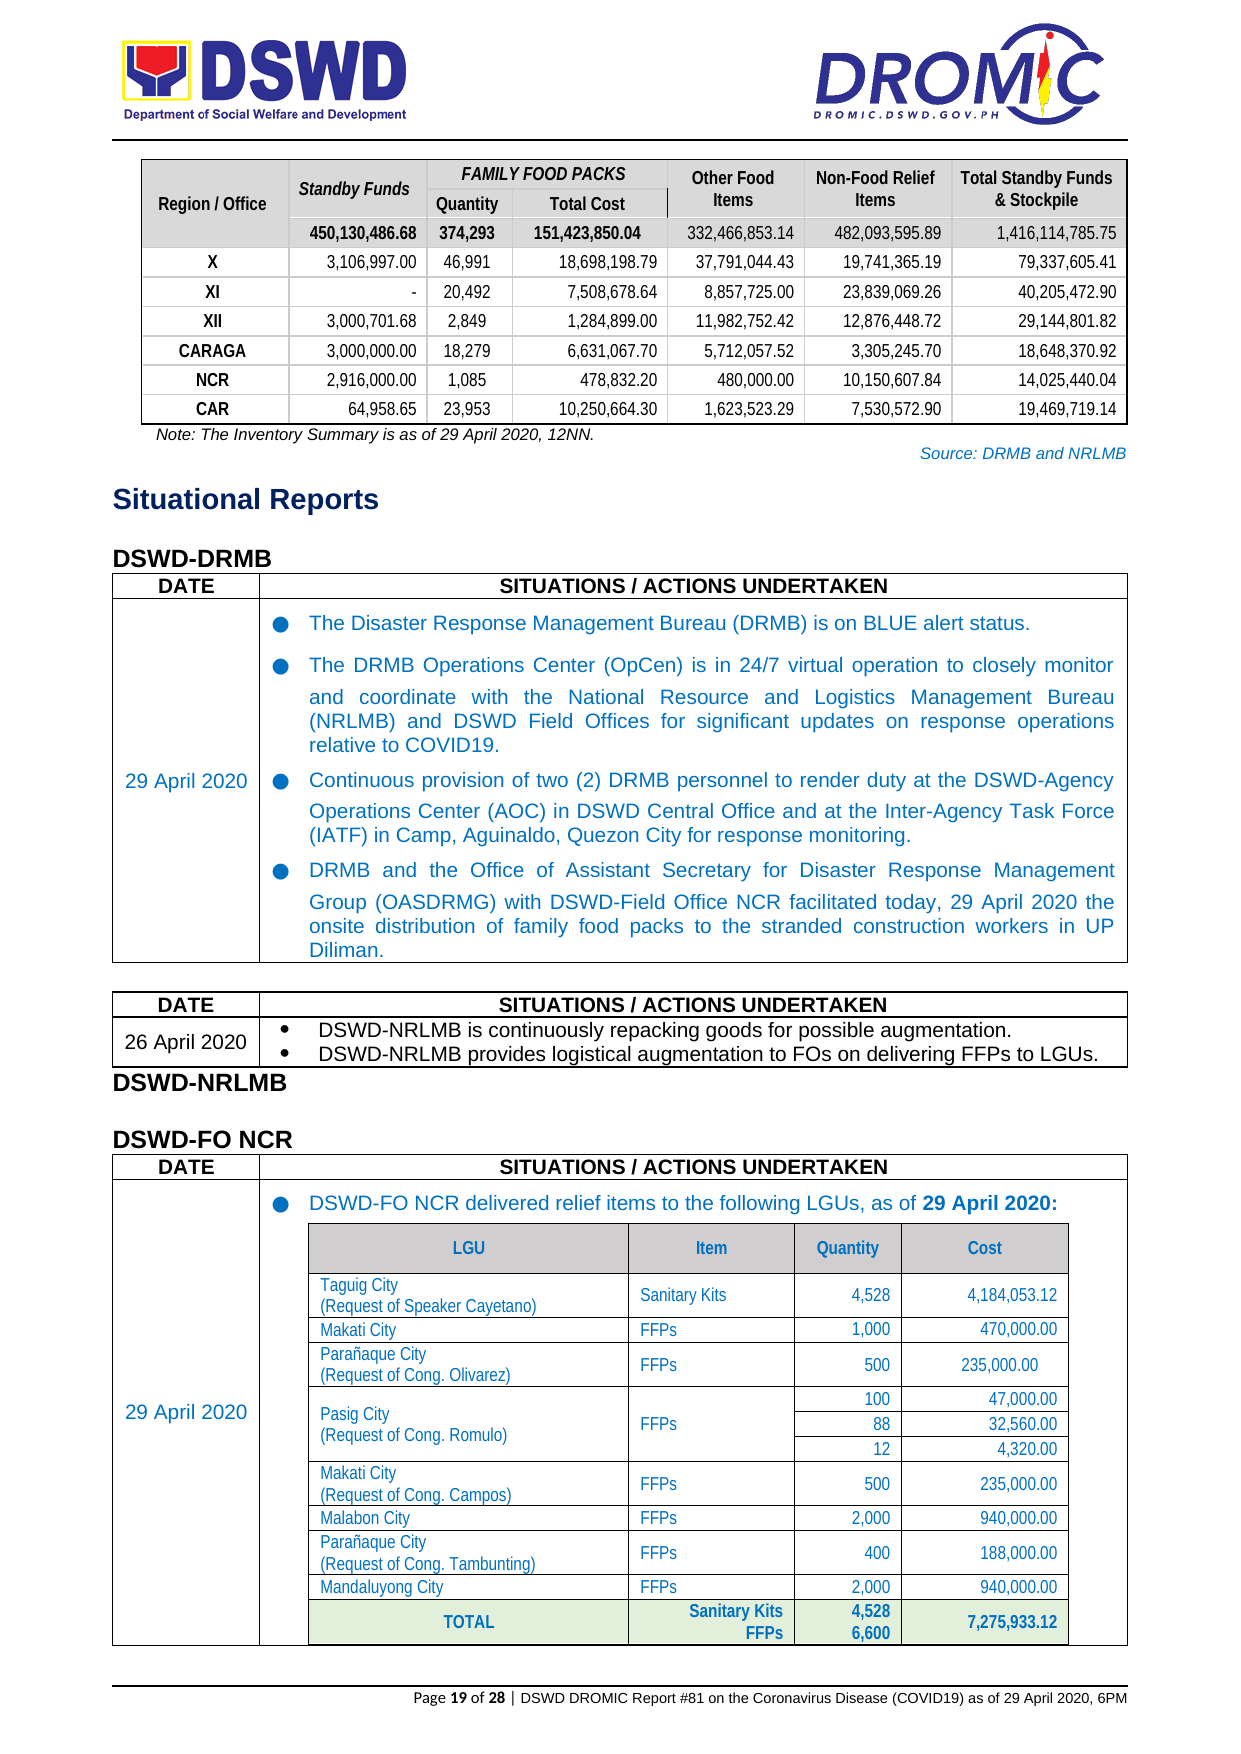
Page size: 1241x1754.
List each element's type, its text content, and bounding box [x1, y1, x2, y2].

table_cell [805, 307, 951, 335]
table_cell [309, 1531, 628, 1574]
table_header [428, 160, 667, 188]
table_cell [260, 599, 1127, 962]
text DSWD-FO NCR [112, 1125, 1128, 1154]
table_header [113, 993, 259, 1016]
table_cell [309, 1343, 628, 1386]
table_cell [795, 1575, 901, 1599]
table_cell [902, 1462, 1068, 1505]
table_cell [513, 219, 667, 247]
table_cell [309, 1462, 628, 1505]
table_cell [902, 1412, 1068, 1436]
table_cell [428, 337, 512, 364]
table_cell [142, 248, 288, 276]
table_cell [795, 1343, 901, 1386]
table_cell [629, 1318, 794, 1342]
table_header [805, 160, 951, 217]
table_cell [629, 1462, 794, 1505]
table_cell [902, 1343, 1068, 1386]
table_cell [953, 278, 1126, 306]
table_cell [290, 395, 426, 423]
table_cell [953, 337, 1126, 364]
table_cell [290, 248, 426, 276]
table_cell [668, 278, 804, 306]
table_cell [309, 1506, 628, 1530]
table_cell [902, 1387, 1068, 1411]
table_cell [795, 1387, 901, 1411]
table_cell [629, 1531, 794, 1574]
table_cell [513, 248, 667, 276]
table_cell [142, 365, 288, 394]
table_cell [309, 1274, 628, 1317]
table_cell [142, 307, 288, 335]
picture [781, 23, 1133, 125]
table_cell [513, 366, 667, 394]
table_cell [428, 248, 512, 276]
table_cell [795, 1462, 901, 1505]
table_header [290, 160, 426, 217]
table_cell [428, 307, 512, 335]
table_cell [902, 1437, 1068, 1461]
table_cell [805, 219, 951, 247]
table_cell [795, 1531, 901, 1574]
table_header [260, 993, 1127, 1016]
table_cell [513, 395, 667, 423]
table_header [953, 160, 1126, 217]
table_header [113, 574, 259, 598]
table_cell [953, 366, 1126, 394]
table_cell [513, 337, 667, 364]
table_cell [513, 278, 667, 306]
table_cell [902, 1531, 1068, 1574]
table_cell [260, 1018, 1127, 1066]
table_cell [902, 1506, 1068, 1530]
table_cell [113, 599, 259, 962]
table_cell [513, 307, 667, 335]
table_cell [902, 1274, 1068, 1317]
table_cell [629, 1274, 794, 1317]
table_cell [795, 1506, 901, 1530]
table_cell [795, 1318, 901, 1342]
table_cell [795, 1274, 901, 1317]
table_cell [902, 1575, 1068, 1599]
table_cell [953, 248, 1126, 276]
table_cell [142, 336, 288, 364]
text DSWD-DRMB [112, 544, 1128, 573]
text Situational Reports [112, 482, 1128, 516]
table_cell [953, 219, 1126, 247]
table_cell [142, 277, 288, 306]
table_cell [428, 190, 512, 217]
text Source: DRMB and NRLMB [112, 444, 1128, 463]
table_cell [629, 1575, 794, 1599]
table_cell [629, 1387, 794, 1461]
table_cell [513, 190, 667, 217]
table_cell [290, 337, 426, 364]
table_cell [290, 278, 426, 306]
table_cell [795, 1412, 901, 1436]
text Note: The Inventory Summary is as of 29 April 2020, 12NN. [112, 424, 1128, 444]
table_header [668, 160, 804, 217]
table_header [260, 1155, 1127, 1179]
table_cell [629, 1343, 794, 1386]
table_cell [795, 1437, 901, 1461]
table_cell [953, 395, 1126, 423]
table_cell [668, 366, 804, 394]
picture [112, 37, 417, 125]
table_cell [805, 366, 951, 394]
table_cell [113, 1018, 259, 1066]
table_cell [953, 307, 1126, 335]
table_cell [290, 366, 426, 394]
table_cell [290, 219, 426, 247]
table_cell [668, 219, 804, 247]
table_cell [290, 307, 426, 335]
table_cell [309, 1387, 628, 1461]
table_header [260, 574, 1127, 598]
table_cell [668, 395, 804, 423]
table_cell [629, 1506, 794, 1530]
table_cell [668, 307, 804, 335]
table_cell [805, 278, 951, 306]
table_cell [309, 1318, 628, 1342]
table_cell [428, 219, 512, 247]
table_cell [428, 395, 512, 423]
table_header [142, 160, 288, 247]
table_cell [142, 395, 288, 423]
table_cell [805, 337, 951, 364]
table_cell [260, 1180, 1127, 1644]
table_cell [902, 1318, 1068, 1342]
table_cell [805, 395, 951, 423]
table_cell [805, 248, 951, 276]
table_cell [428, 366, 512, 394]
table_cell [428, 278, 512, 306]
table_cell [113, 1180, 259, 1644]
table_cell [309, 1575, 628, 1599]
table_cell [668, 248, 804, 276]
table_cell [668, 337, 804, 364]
text DSWD-NRLMB [112, 1068, 1128, 1096]
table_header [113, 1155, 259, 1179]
